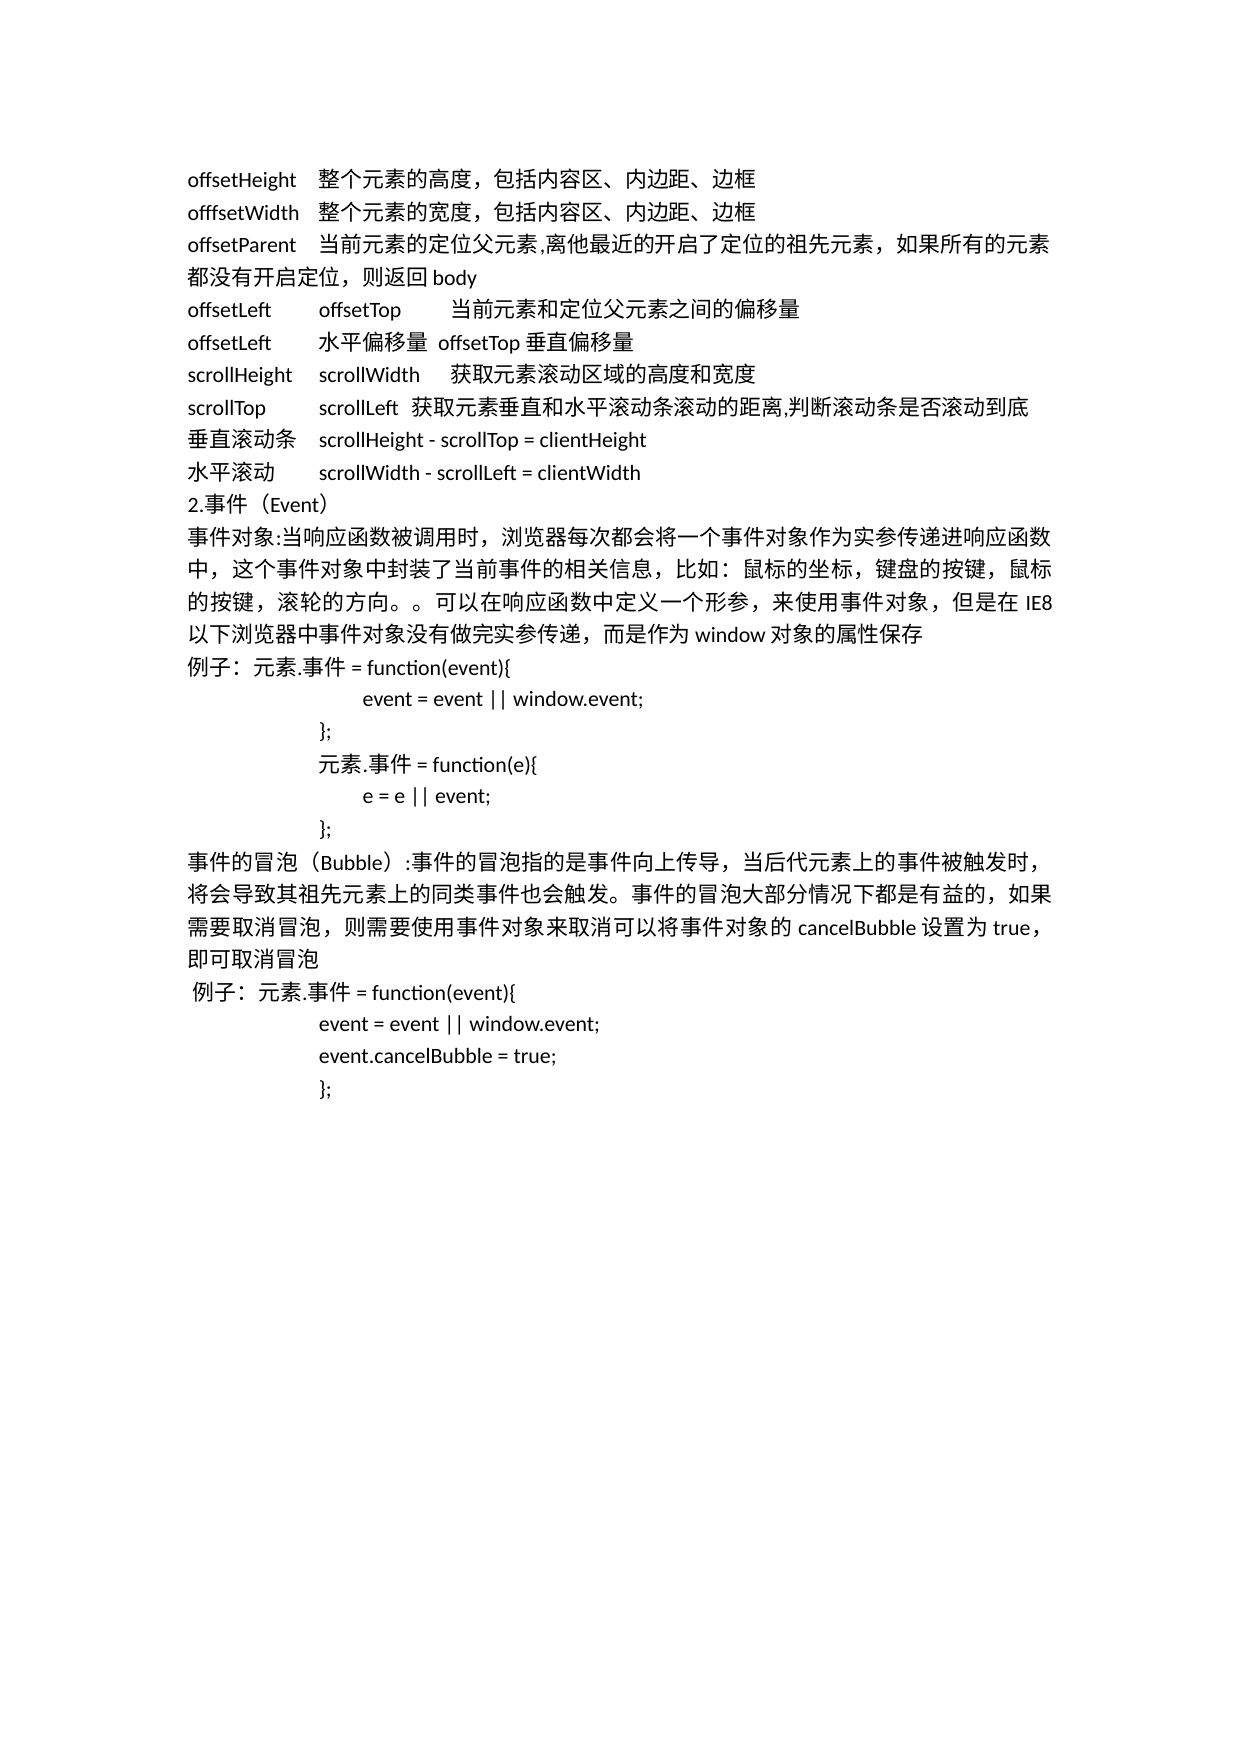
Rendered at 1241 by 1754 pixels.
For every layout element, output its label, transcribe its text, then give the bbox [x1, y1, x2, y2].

text 例子：元素.事件 = function(event){ [187, 974, 1053, 1007]
text 事件对象:当响应函数被调用时，浏览器每次都会将一个事件对象作为实参传递进响应函数中，这个事件对象中封装了当前事件的相关信息，比如：鼠标的坐标，键盘的按键，鼠标的按键，滚轮的方向。。可以在响应函数中定义一个形参，来使用事件对象，但是在IE8以下浏览器中事件对象没有做完实参传递，而是作为window对象的属性保存 [187, 519, 1053, 649]
text 2.事件（Event） [187, 487, 1053, 519]
text offfsetWidth 整个元素的宽度，包括内容区、内边距、边框 [187, 194, 1053, 227]
text 垂直滚动条 scrollHeight - scrollTop = clientHeight [187, 422, 1053, 454]
text 例子：元素.事件 = function(event){ [187, 649, 1053, 682]
text scrollHeight scrollWidth 获取元素滚动区域的高度和宽度 [187, 357, 1053, 389]
text }; [187, 812, 1053, 844]
text scrollTop scrollLeft 获取元素垂直和水平滚动条滚动的距离,判断滚动条是否滚动到底 [187, 389, 1053, 422]
text offsetHeight 整个元素的高度，包括内容区、内边距、边框 [187, 162, 1053, 194]
text 事件的冒泡（Bubble）:事件的冒泡指的是事件向上传导，当后代元素上的事件被触发时，将会导致其祖先元素上的同类事件也会触发。事件的冒泡大部分情况下都是有益的，如果需要取消冒泡，则需要使用事件对象来取消可以将事件对象的cancelBubble设置为true，即可取消冒泡 [187, 844, 1053, 974]
text 元素.事件 = function(e){ [187, 747, 1053, 779]
text offsetParent 当前元素的定位父元素,离他最近的开启了定位的祖先元素，如果所有的元素都没有开启定位，则返回body [187, 227, 1053, 292]
text }; [187, 1072, 1053, 1104]
text offsetLeft 水平偏移量 offsetTop垂直偏移量 [187, 324, 1053, 357]
text }; [187, 714, 1053, 747]
text event.cancelBubble = true; [187, 1039, 1053, 1072]
text offsetLeft offsetTop 当前元素和定位父元素之间的偏移量 [187, 292, 1053, 324]
text event = event || window.event; [187, 682, 1053, 714]
text event = event || window.event; [187, 1007, 1053, 1039]
text 水平滚动 scrollWidth - scrollLeft = clientWidth [187, 454, 1053, 487]
text e = e || event; [187, 779, 1053, 812]
